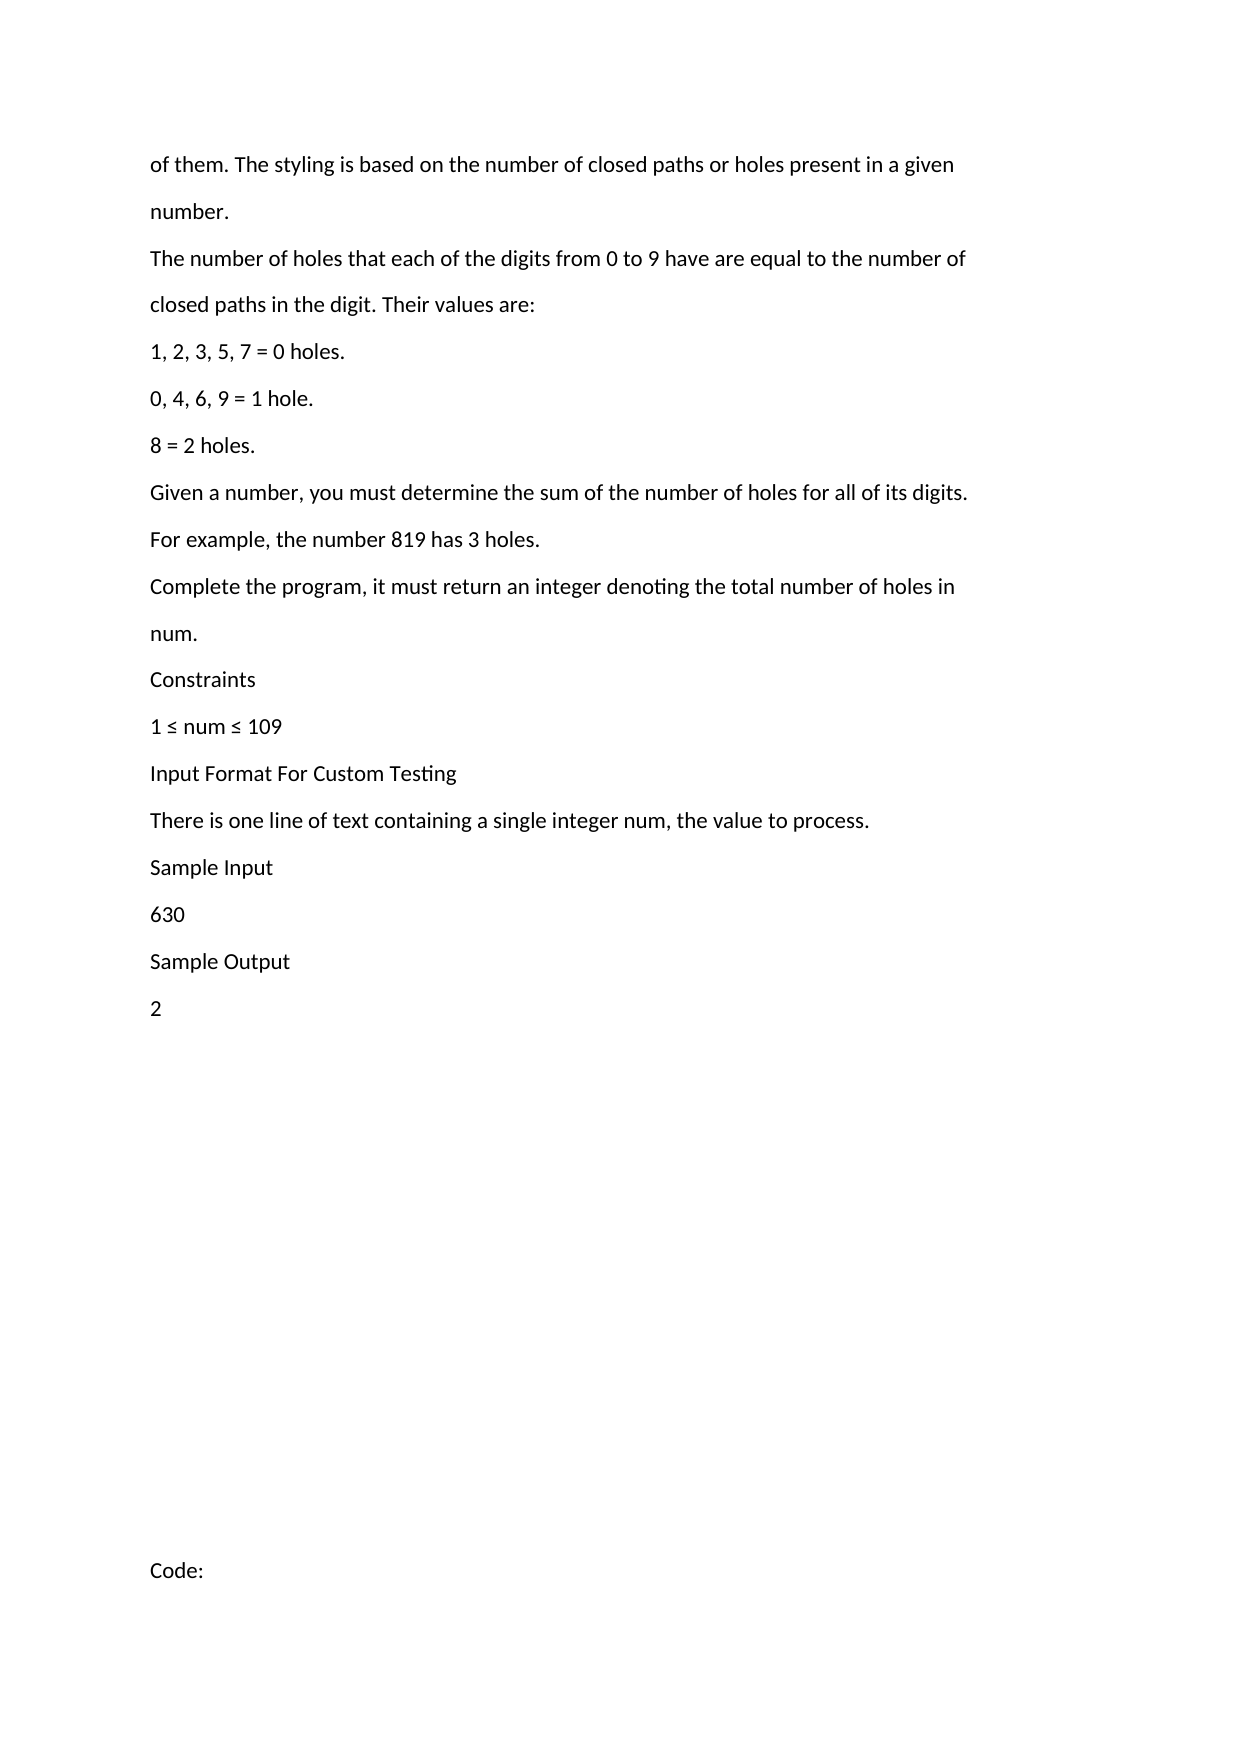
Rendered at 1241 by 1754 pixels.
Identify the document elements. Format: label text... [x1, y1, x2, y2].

text Code: [150, 1556, 1090, 1584]
text num. [150, 619, 1090, 647]
text Constraints [150, 666, 1090, 694]
text Complete the program, it must return an integer denoting the total number of holes in [150, 572, 1090, 600]
text 8 = 2 holes. [150, 431, 1090, 459]
text 630 [150, 900, 1090, 928]
text 0, 4, 6, 9 = 1 hole. [150, 384, 1090, 412]
text For example, the number 819 has 3 holes. [150, 525, 1090, 553]
text Given a number, you must determine the sum of the number of holes for all of its digits. [150, 478, 1090, 506]
text closed paths in the digit. Their values are: [150, 291, 1090, 319]
text Input Format For Custom Testing [150, 759, 1090, 787]
text 2 [150, 994, 1090, 1022]
text of them. The styling is based on the number of closed paths or holes present in a given [150, 150, 1090, 178]
text number. [150, 197, 1090, 225]
text The number of holes that each of the digits from 0 to 9 have are equal to the number of [150, 244, 1090, 272]
text Sample Input [150, 853, 1090, 881]
text There is one line of text containing a single integer num, the value to process. [150, 806, 1090, 834]
text 1, 2, 3, 5, 7 = 0 holes. [150, 337, 1090, 366]
text 1 ≤ num ≤ 109 [150, 712, 1090, 741]
text Sample Output [150, 947, 1090, 975]
